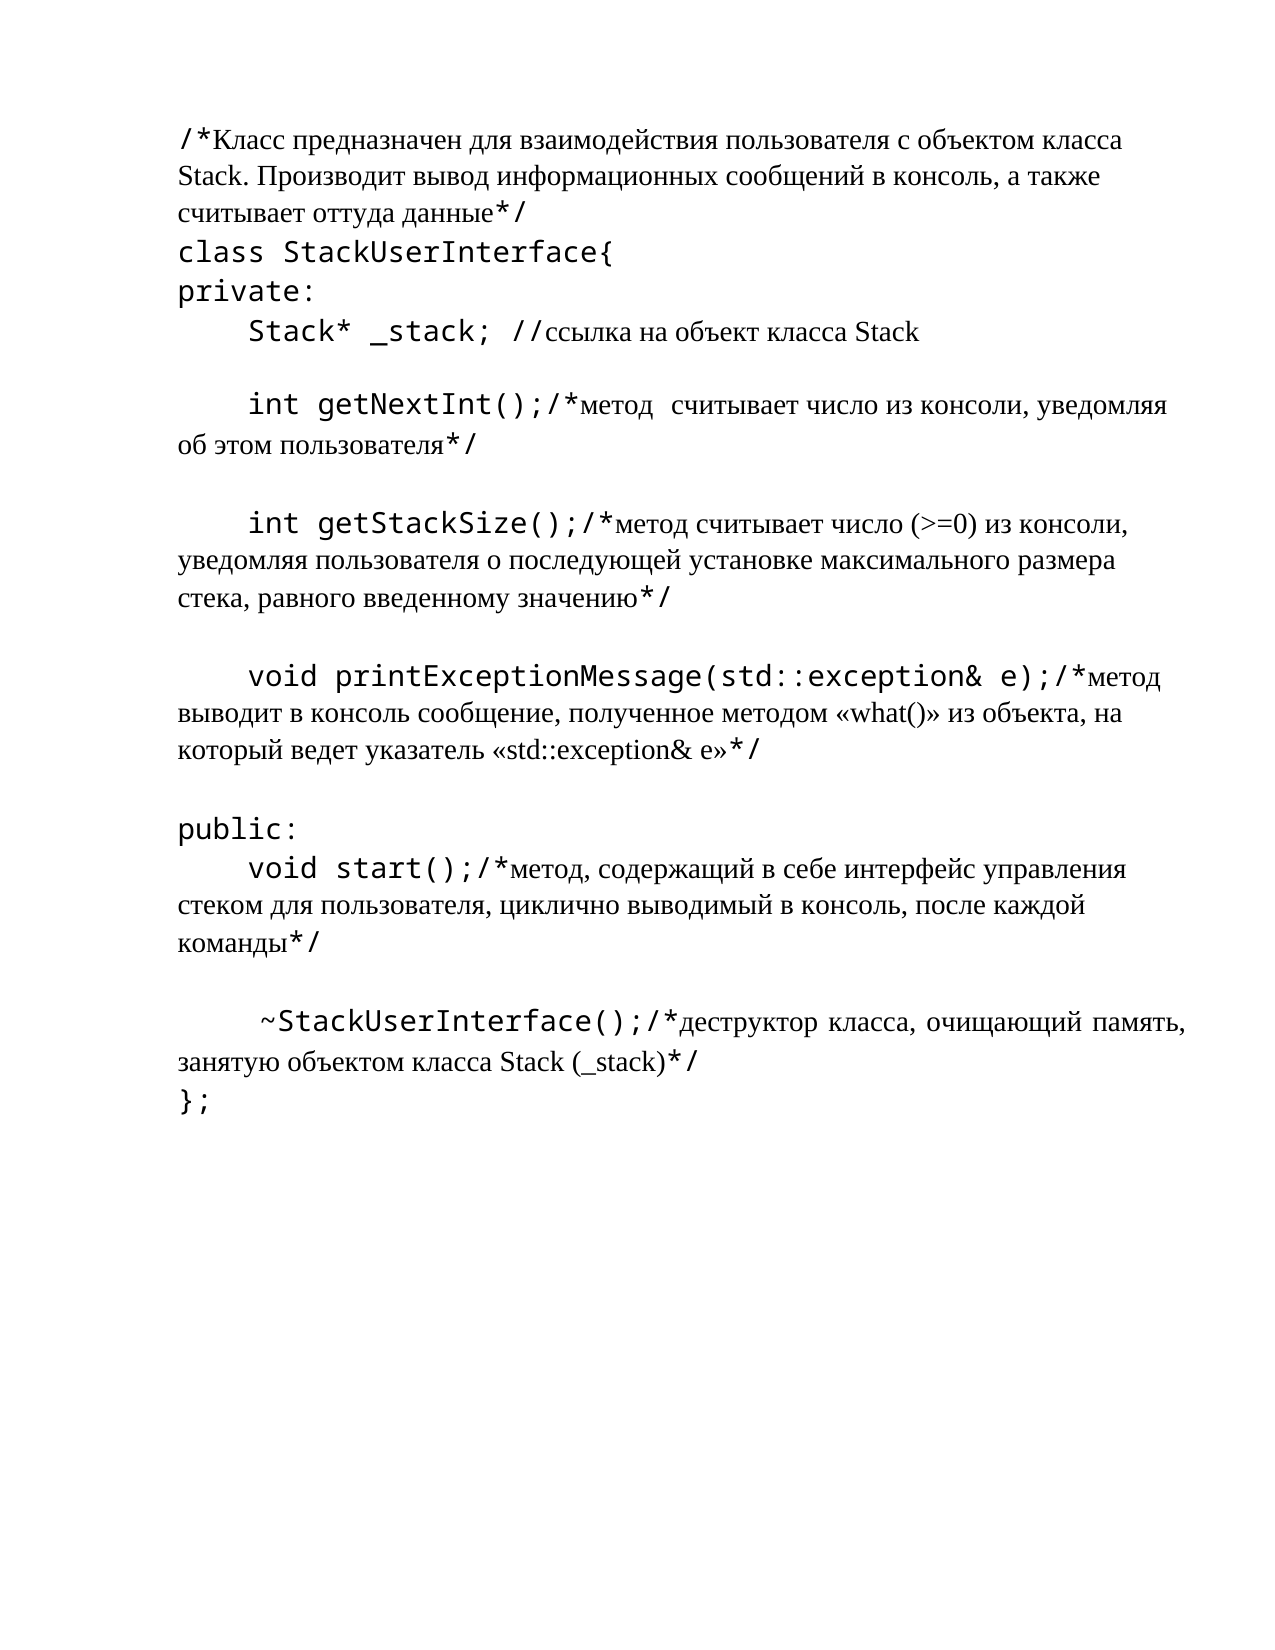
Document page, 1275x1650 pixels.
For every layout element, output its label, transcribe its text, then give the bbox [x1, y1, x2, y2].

text /*Класс предназначен для взаимодействия пользователя с объектом класса Stack. Производит вывод информационных сообщений в консоль, а также считывает оттуда данные*/ [177, 118, 1186, 231]
text int getStackSize();/*метод считывает число (>=0) из консоли, уведомляя пользователя о последующей установке максимального размера стека, равного введенному значению*/ [177, 503, 1186, 616]
text Stack* _stack; //ссылка на объект класса Stack [177, 310, 1186, 350]
text }; [177, 1079, 1186, 1119]
text void start();/*метод, содержащий в себе интерфейс управления стеком для пользователя, циклично выводимый в консоль, после каждой команды*/ [177, 848, 1186, 961]
text public: [177, 808, 1186, 848]
text void printExceptionMessage(std::exception& e);/*метод выводит в консоль сообщение, полученное методом «what()» из объекта, на который ведет указатель «std::exception& e»*/ [177, 655, 1186, 768]
text private: [177, 271, 1186, 310]
text int getNextInt();/*метод считывает число из консоли, уведомляя об этом пользователя*/ [177, 384, 1186, 463]
text ~StackUserInterface();/*деструктор класса, очищающий память, занятую объектом класса Stack (_stack)*/ [177, 1000, 1186, 1079]
text class StackUserInterface{ [177, 231, 1186, 271]
